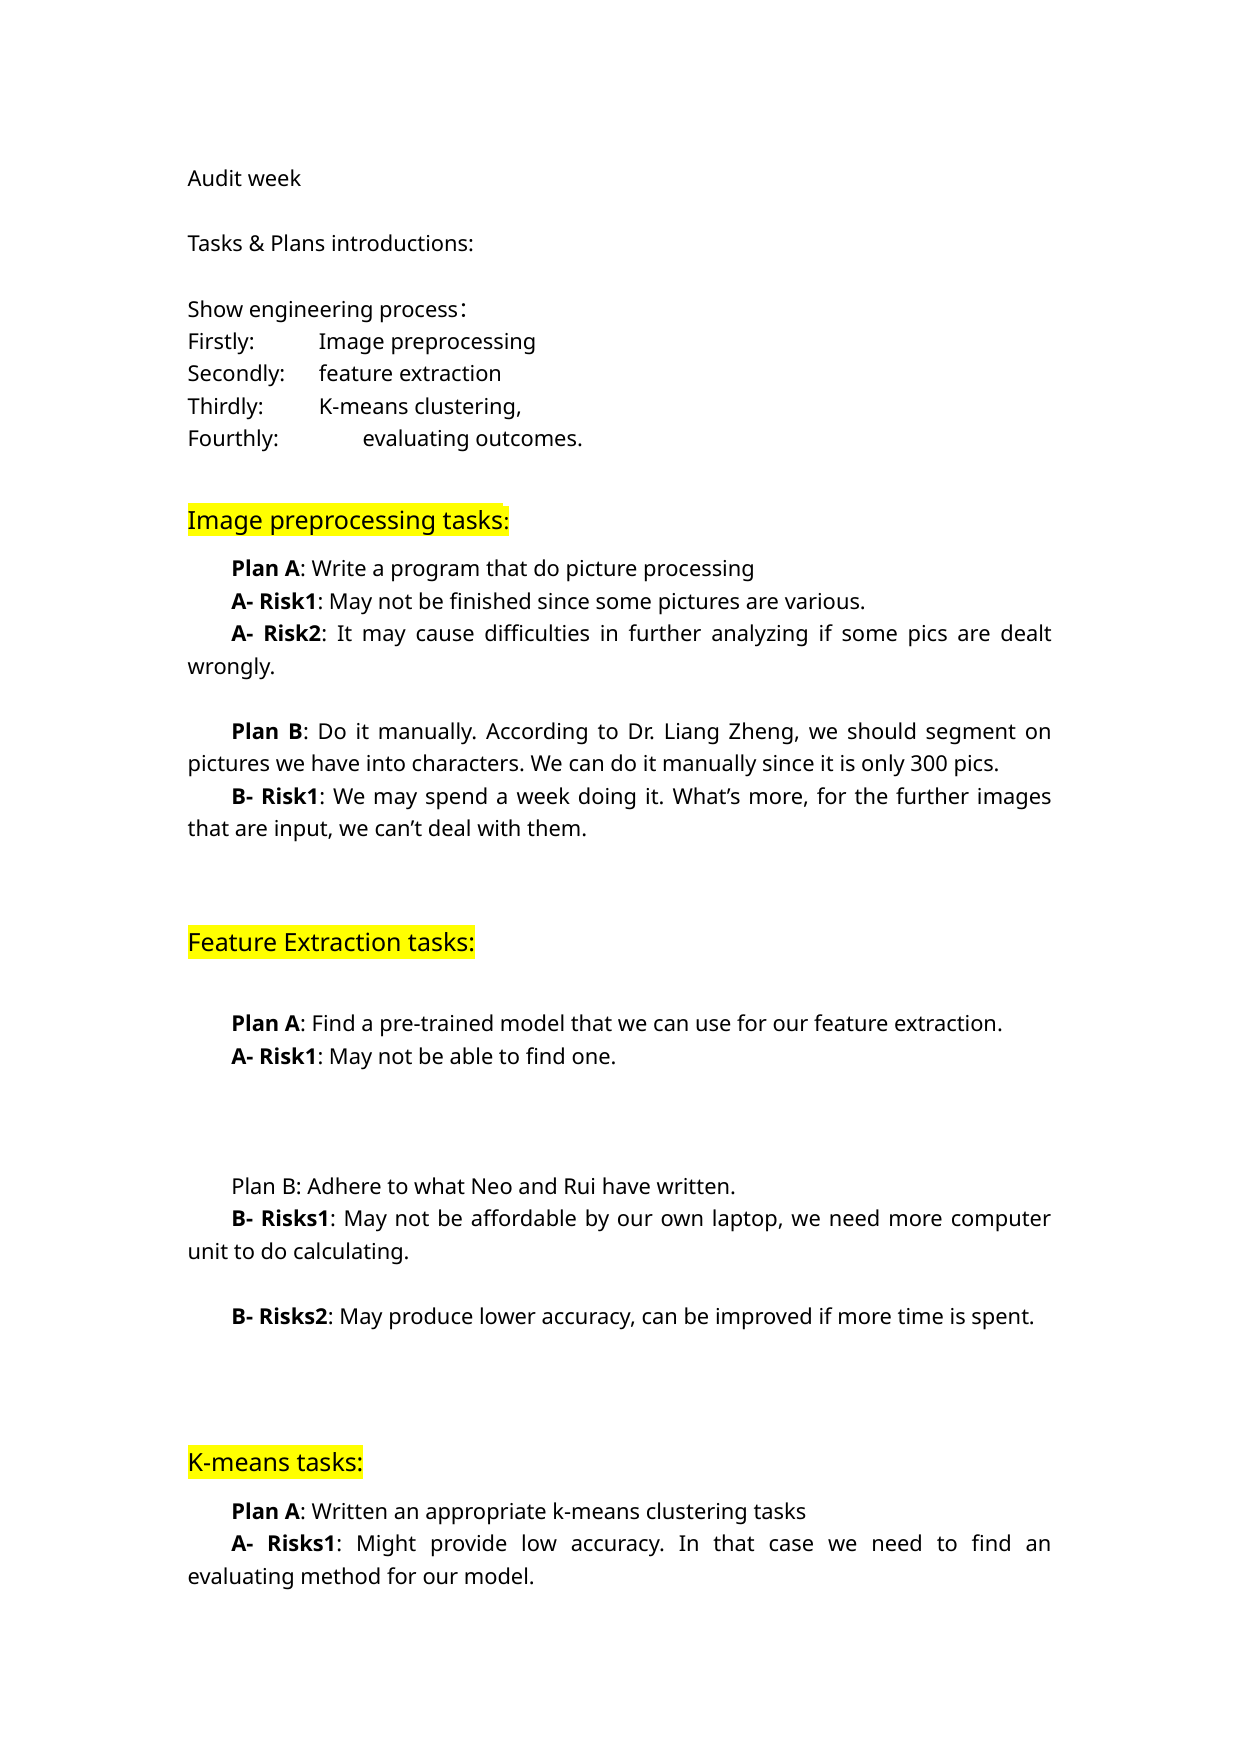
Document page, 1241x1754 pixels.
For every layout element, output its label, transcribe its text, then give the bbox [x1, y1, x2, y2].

text Plan A: Write a program that do picture processing [187, 552, 1053, 584]
text B- Risks1: May not be affordable by our own laptop, we need more computer unit to do calculating. [187, 1202, 1053, 1267]
text Plan A: Find a pre-trained model that we can use for our feature extraction. [187, 1007, 1053, 1039]
text Plan A: Written an appropriate k-means clustering tasks [187, 1494, 1053, 1527]
text Firstly: Image preprocessing [187, 324, 1053, 357]
text Fourthly: evaluating outcomes. [187, 422, 1053, 454]
text Show engineering process： [187, 292, 1053, 324]
text Plan B: Do it manually. According to Dr. Liang Zheng, we should segment on pictures we have into characters. We can do it manually since it is only 300 pics. [187, 714, 1053, 779]
text K-means tasks: [187, 1429, 1053, 1494]
text Secondly: feature extraction [187, 357, 1053, 389]
text A- Risk1: May not be able to find one. [187, 1039, 1053, 1072]
text A- Risk1: May not be finished since some pictures are various. [187, 584, 1053, 617]
text A- Risks1: Might provide low accuracy. In that case we need to find an evaluating method for our model. [187, 1527, 1053, 1592]
text Thirdly: K-means clustering, [187, 389, 1053, 422]
text Image preprocessing tasks: [187, 487, 1053, 552]
text A- Risk2: It may cause difficulties in further analyzing if some pics are dealt wrongly. [187, 617, 1053, 682]
text Tasks & Plans introductions: [187, 227, 1053, 259]
text B- Risks2: May produce lower accuracy, can be improved if more time is spent. [187, 1299, 1053, 1332]
text Plan B: Adhere to what Neo and Rui have written. [187, 1169, 1053, 1202]
text Audit week [187, 162, 1053, 194]
text B- Risk1: We may spend a week doing it. What’s more, for the further images that are input, we can’t deal with them. [187, 779, 1053, 844]
text Feature Extraction tasks: [187, 909, 1053, 974]
